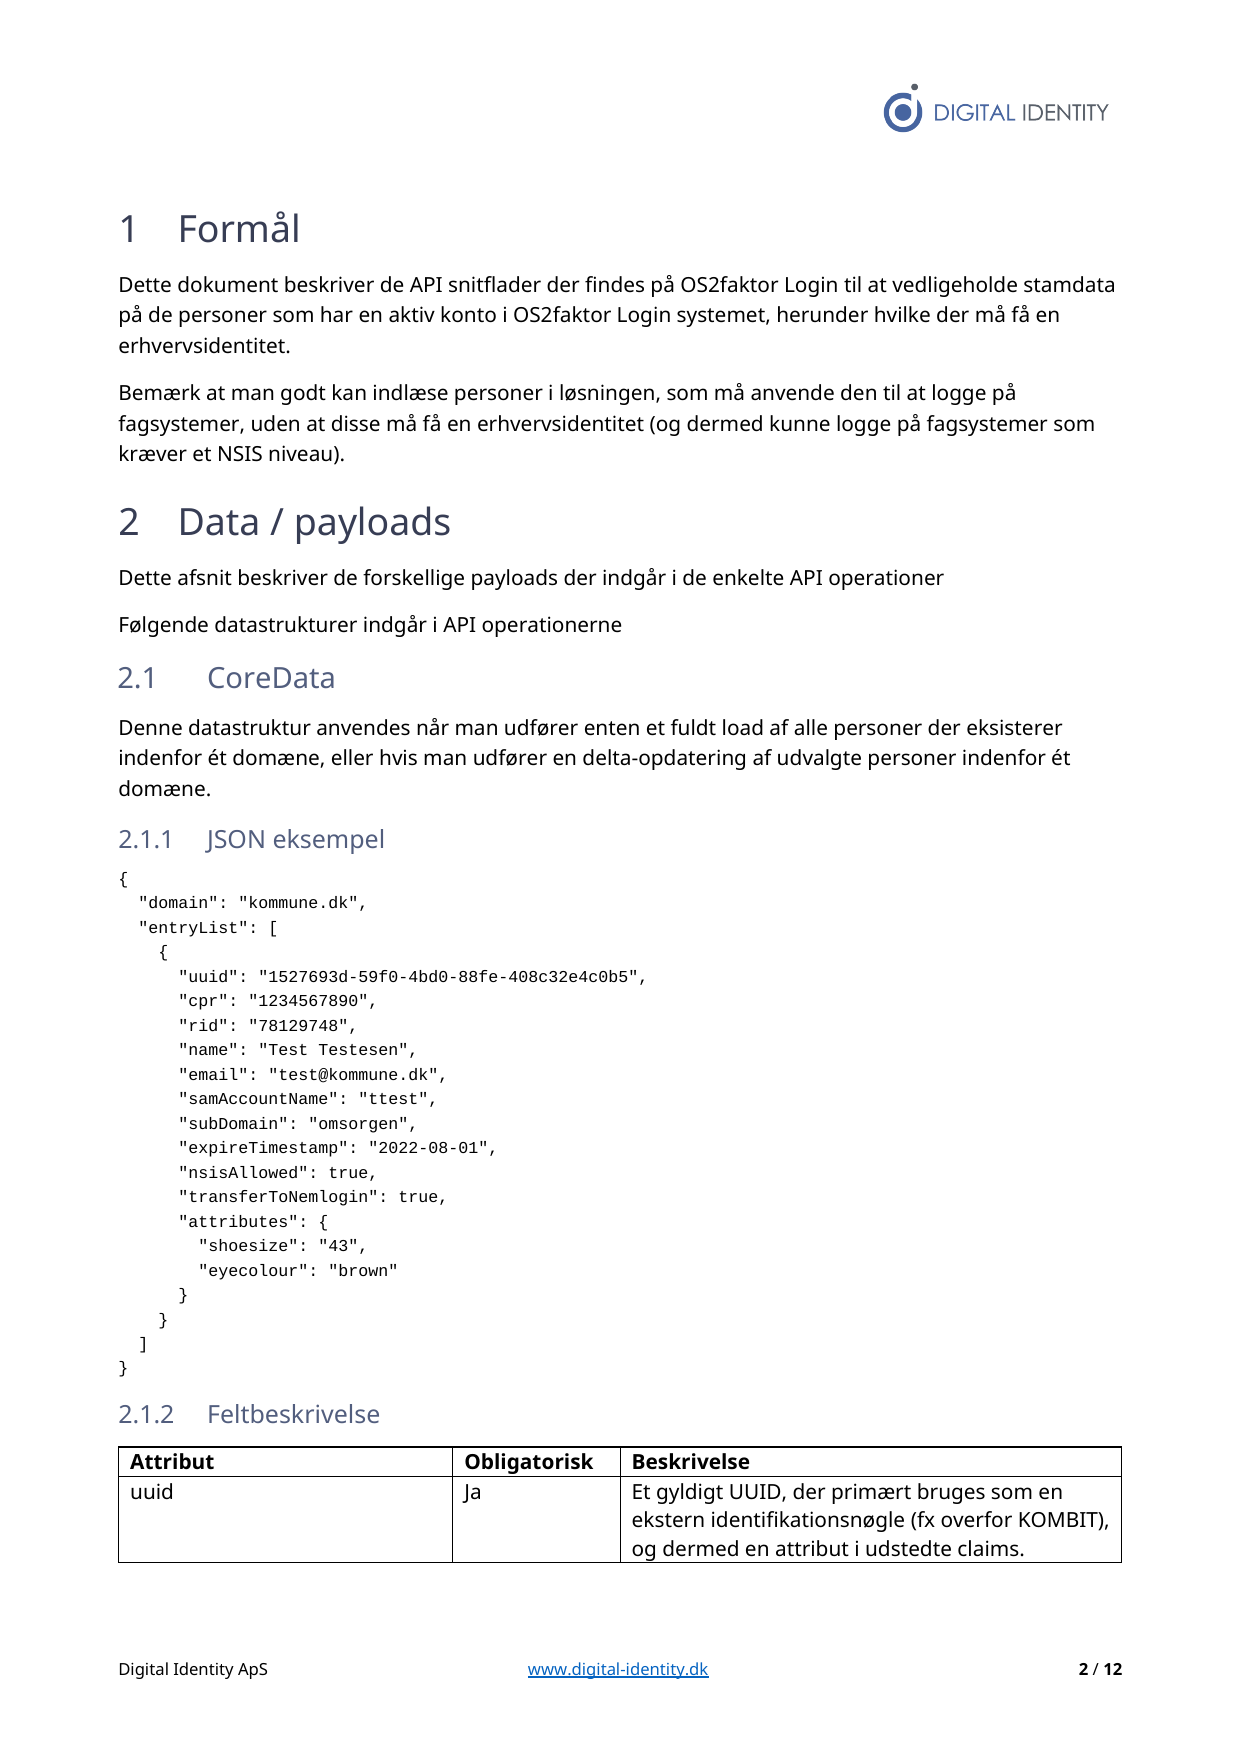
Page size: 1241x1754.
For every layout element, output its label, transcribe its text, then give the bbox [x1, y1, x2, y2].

text } [118, 1360, 1122, 1379]
text Dette afsnit beskriver de forskellige payloads der indgår i de enkelte API operationer [118, 563, 1122, 591]
subtitle JSON eksempel [118, 821, 1122, 855]
text Dette dokument beskriver de API snitflader der findes på OS2faktor Login til at vedligeholde stamdata på de personer som har en aktiv konto i OS2faktor Login systemet, herunder hvilke der må få en erhvervsidentitet. [118, 270, 1122, 359]
subtitle Data / payloads [118, 495, 1122, 546]
subtitle Feltbeskrivelse [118, 1397, 1122, 1431]
text ] [118, 1336, 1122, 1354]
subtitle Formål [118, 202, 1122, 253]
text } [118, 1311, 1122, 1330]
text { [118, 871, 1122, 889]
text "nsisAllowed": true, [118, 1164, 1122, 1183]
text "name": "Test Testesen", [118, 1042, 1122, 1061]
table_cell uuid [119, 1477, 452, 1562]
text Denne datastruktur anvendes når man udfører enten et fuldt load af alle personer der eksisterer indenfor ét domæne, eller hvis man udfører en delta-opdatering af udvalgte personer indenfor ét domæne. [118, 713, 1122, 802]
text "rid": "78129748", [118, 1017, 1122, 1036]
text "email": "test@kommune.dk", [118, 1066, 1122, 1085]
table_cell Ja [453, 1477, 620, 1562]
text Bemærk at man godt kan indlæse personer i løsningen, som må anvende den til at logge på fagsystemer, uden at disse må få en erhvervsidentitet (og dermed kunne logge på fagsystemer som kræver et NSIS niveau). [118, 378, 1122, 468]
text Følgende datastrukturer indgår i API operationerne [118, 610, 1122, 638]
subtitle CoreData [117, 657, 1122, 697]
text "entryList": [ [118, 919, 1122, 938]
text "samAccountName": "ttest", [118, 1091, 1122, 1110]
text "attributes": { [118, 1213, 1122, 1232]
text "uuid": "1527693d-59f0-4bd0-88fe-408c32e4c0b5", [118, 968, 1122, 987]
table_header Attribut [119, 1448, 452, 1476]
text "expireTimestamp": "2022-08-01", [118, 1140, 1122, 1159]
text { [118, 944, 1122, 963]
text "transferToNemlogin": true, [118, 1189, 1122, 1208]
text "subDomain": "omsorgen", [118, 1115, 1122, 1134]
text "domain": "kommune.dk", [118, 895, 1122, 914]
text "cpr": "1234567890", [118, 993, 1122, 1012]
text "shoesize": "43", [118, 1238, 1122, 1257]
table_header Beskrivelse [621, 1448, 1121, 1476]
text } [118, 1287, 1122, 1306]
text "eyecolour": "brown" [118, 1262, 1122, 1281]
picture [864, 73, 1123, 145]
table_header Obligatorisk [453, 1448, 620, 1476]
